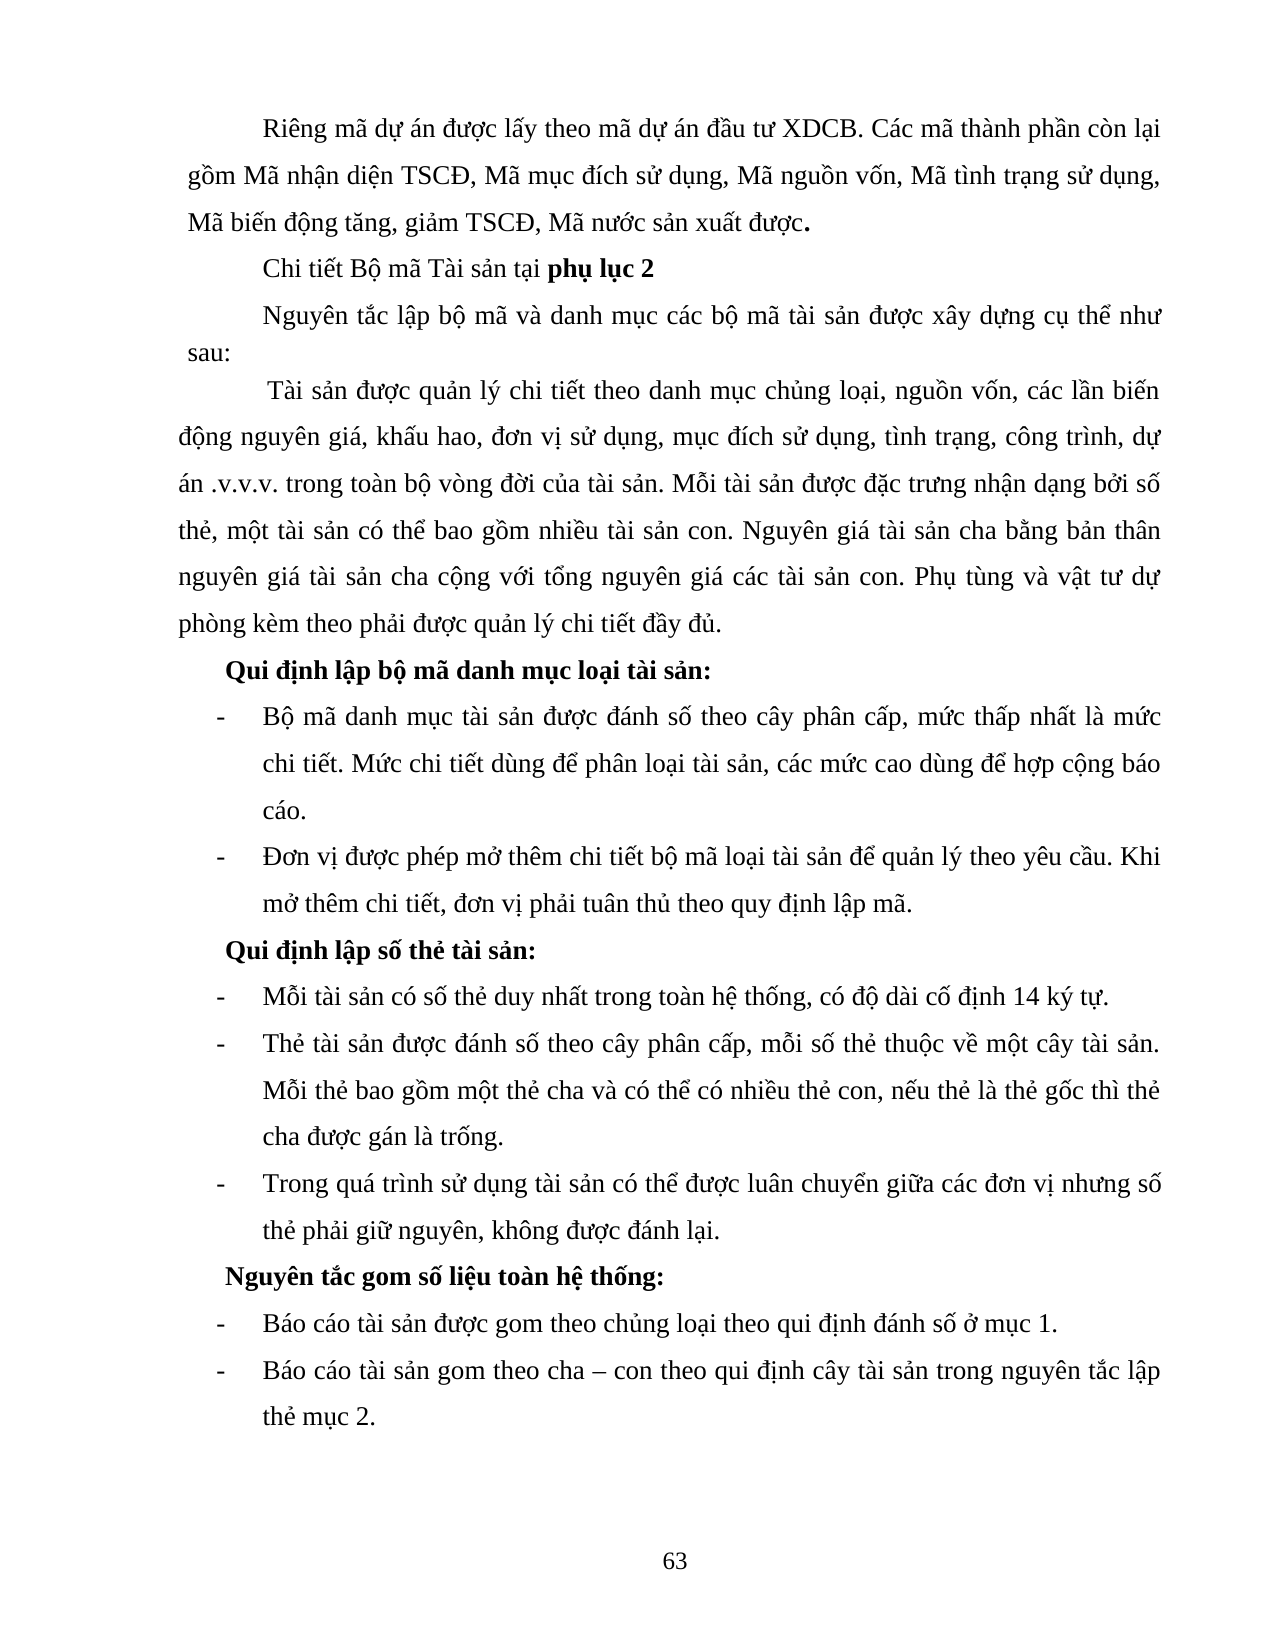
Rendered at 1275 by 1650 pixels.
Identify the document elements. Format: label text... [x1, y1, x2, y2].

text Riêng mã dự án được lấy theo mã dự án đầu tư XDCB. Các mã thành phần còn lại gồm Mã nhận diện TSCĐ, Mã mục đích sử dụng, Mã nguồn vốn, Mã tình trạng sử dụng, Mã biến động tăng, giảm TSCĐ, Mã nước sản xuất được. [187, 112, 1162, 237]
list Bộ mã danh mục tài sản được đánh số theo cây phân cấp, mức thấp nhất là mức chi tiết. Mức chi tiết dùng để phân loại tài sản, các mức cao dùng để hợp cộng báo cáo. [216, 700, 1162, 825]
list Đơn vị được phép mở thêm chi tiết bộ mã loại tài sản để quản lý theo yêu cầu. Khi mở thêm chi tiết, đơn vị phải tuân thủ theo quy định lập mã. [216, 840, 1162, 918]
text Chi tiết Bộ mã Tài sản tại phụ lục 2 [262, 252, 1162, 284]
list Mỗi tài sản có số thẻ duy nhất trong toàn hệ thống, có độ dài cố định 14 ký tự. [216, 980, 1162, 1012]
list Báo cáo tài sản được gom theo chủng loại theo qui định đánh số ở mục 1. [216, 1307, 1162, 1338]
text Nguyên tắc lập bộ mã và danh mục các bộ mã tài sản được xây dựng cụ thể như sau: [187, 299, 1162, 368]
list Trong quá trình sử dụng tài sản có thể được luân chuyển giữa các đơn vị nhưng số thẻ phải giữ nguyên, không được đánh lại. [216, 1167, 1162, 1245]
list Thẻ tài sản được đánh số theo cây phân cấp, mỗi số thẻ thuộc về một cây tài sản. Mỗi thẻ bao gồm một thẻ cha và có thể có nhiều thẻ con, nếu thẻ là thẻ gốc thì thẻ cha được gán là trống. [216, 1027, 1162, 1152]
text Qui định lập số thẻ tài sản: [225, 934, 1162, 965]
text Nguyên tắc gom số liệu toàn hệ thống: [225, 1260, 1162, 1292]
text Tài sản được quản lý chi tiết theo danh mục chủng loại, nguồn vốn, các lần biến động nguyên giá, khấu hao, đơn vị sử dụng, mục đích sử dụng, tình trạng, công trình, dự án .v.v.v. trong toàn bộ vòng đời của tài sản. Mỗi tài sản được đặc trưng nhận dạng bởi số thẻ, một tài sản có thể bao gồm nhiều tài sản con. Nguyên giá tài sản cha bằng bản thân nguyên giá tài sản cha cộng với tổng nguyên giá các tài sản con. Phụ tùng và vật tư dự phòng kèm theo phải được quản lý chi tiết đầy đủ. [178, 374, 1162, 638]
list Báo cáo tài sản gom theo cha – con theo qui định cây tài sản trong nguyên tắc lập thẻ mục 2. [216, 1354, 1162, 1432]
text Qui định lập bộ mã danh mục loại tài sản: [178, 654, 1162, 685]
